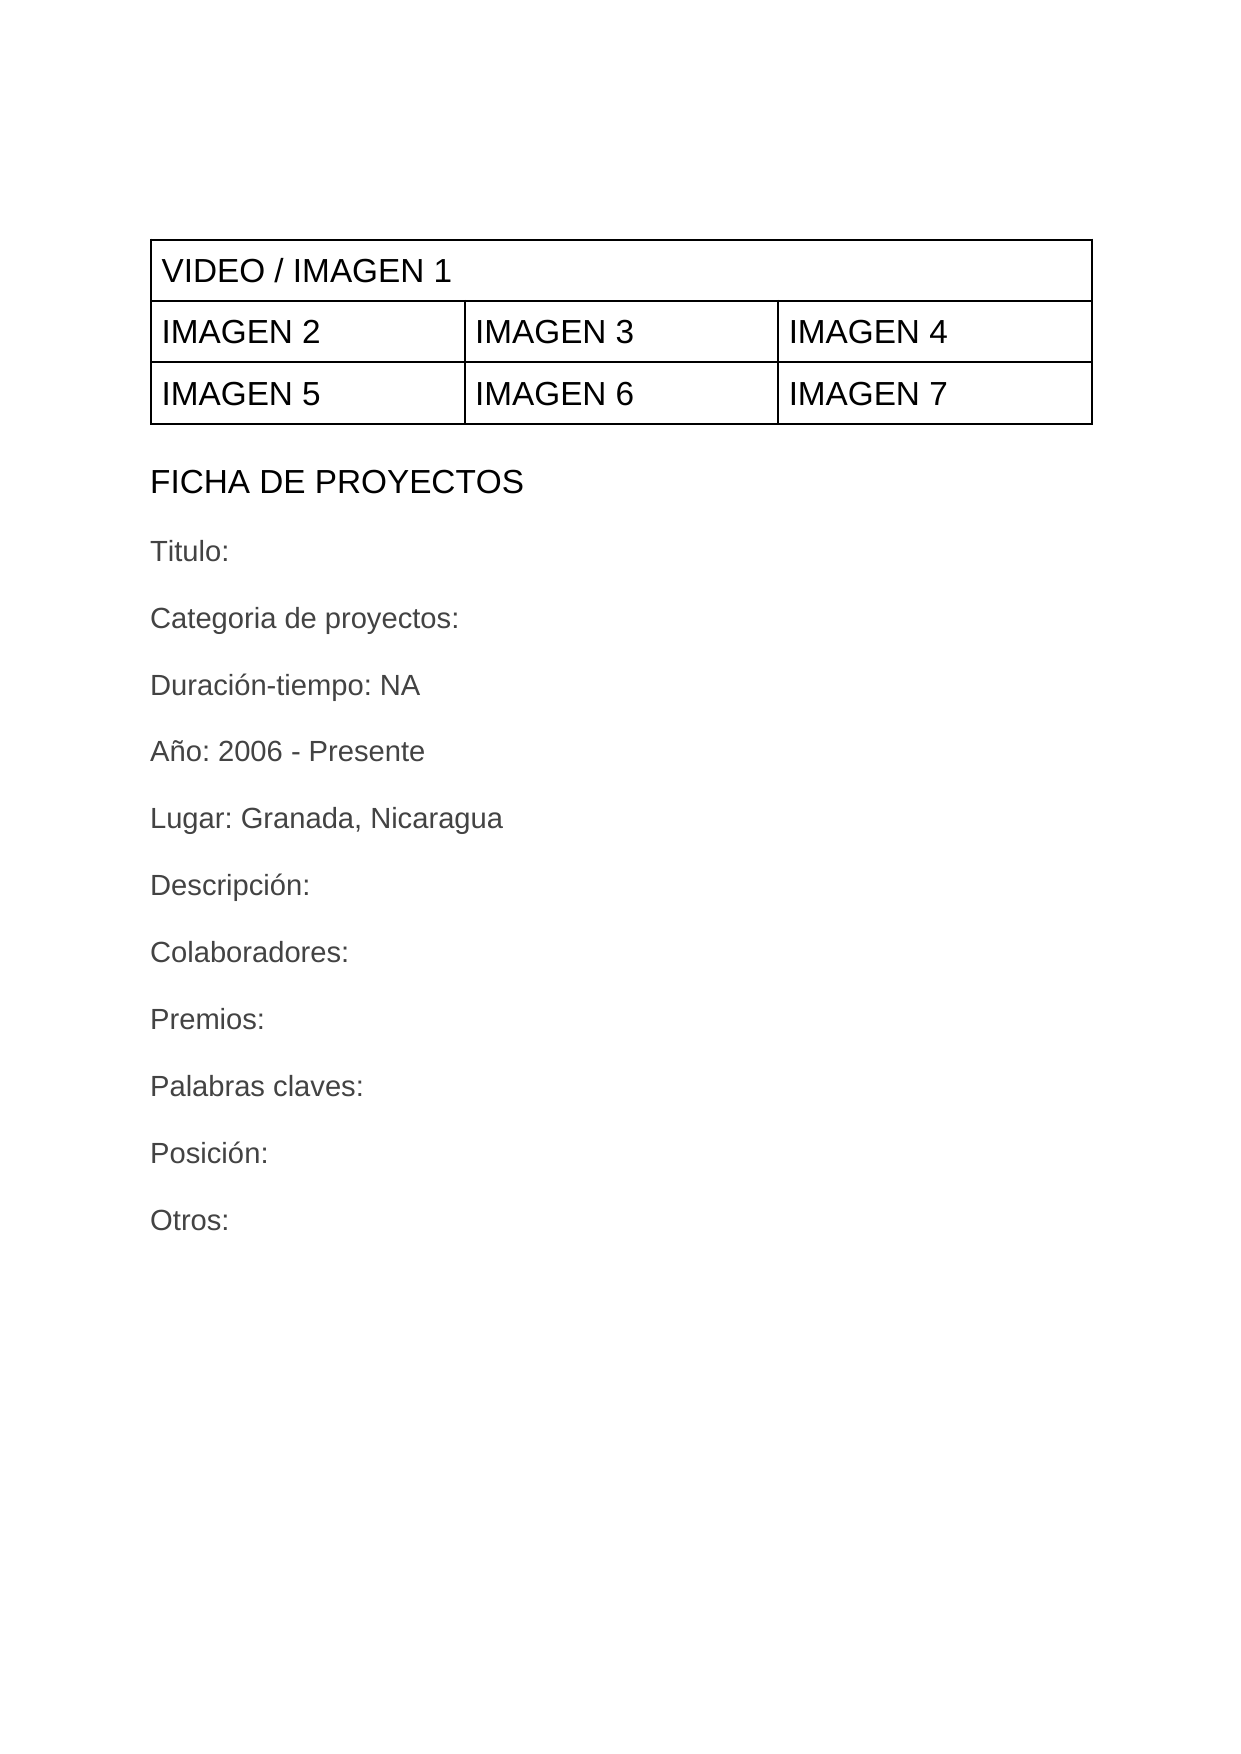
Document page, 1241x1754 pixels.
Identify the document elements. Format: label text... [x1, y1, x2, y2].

table_cell IMAGEN 2 [152, 302, 464, 361]
subtitle Categoria de proyectos: [150, 601, 1090, 634]
subtitle Posició​n​: [150, 1136, 1090, 1169]
subtitle Lugar: Granada, Nicaragua [150, 801, 1090, 835]
table_cell IMAGEN 6 [466, 363, 777, 422]
subtitle Titulo: [150, 534, 1090, 567]
table_cell IMAGEN 7 [779, 363, 1091, 422]
subtitle Otros: [150, 1203, 1090, 1236]
subtitle Duración-tiempo: NA [150, 668, 1090, 701]
table_header VIDEO / IMAGEN 1 [152, 241, 1091, 300]
subtitle Descripción: [150, 868, 1090, 902]
table_cell IMAGEN 3 [466, 302, 777, 361]
subtitle Palabras claves: [150, 1069, 1090, 1102]
subtitle Colaboradores: [150, 935, 1090, 969]
subtitle Premios: [150, 1002, 1090, 1036]
table_cell IMAGEN 5 [152, 363, 464, 422]
subtitle FICHA DE PROYECTOS [150, 462, 1090, 501]
subtitle Año: 2006 - Presente [150, 734, 1090, 768]
table_cell IMAGEN 4 [779, 302, 1091, 361]
